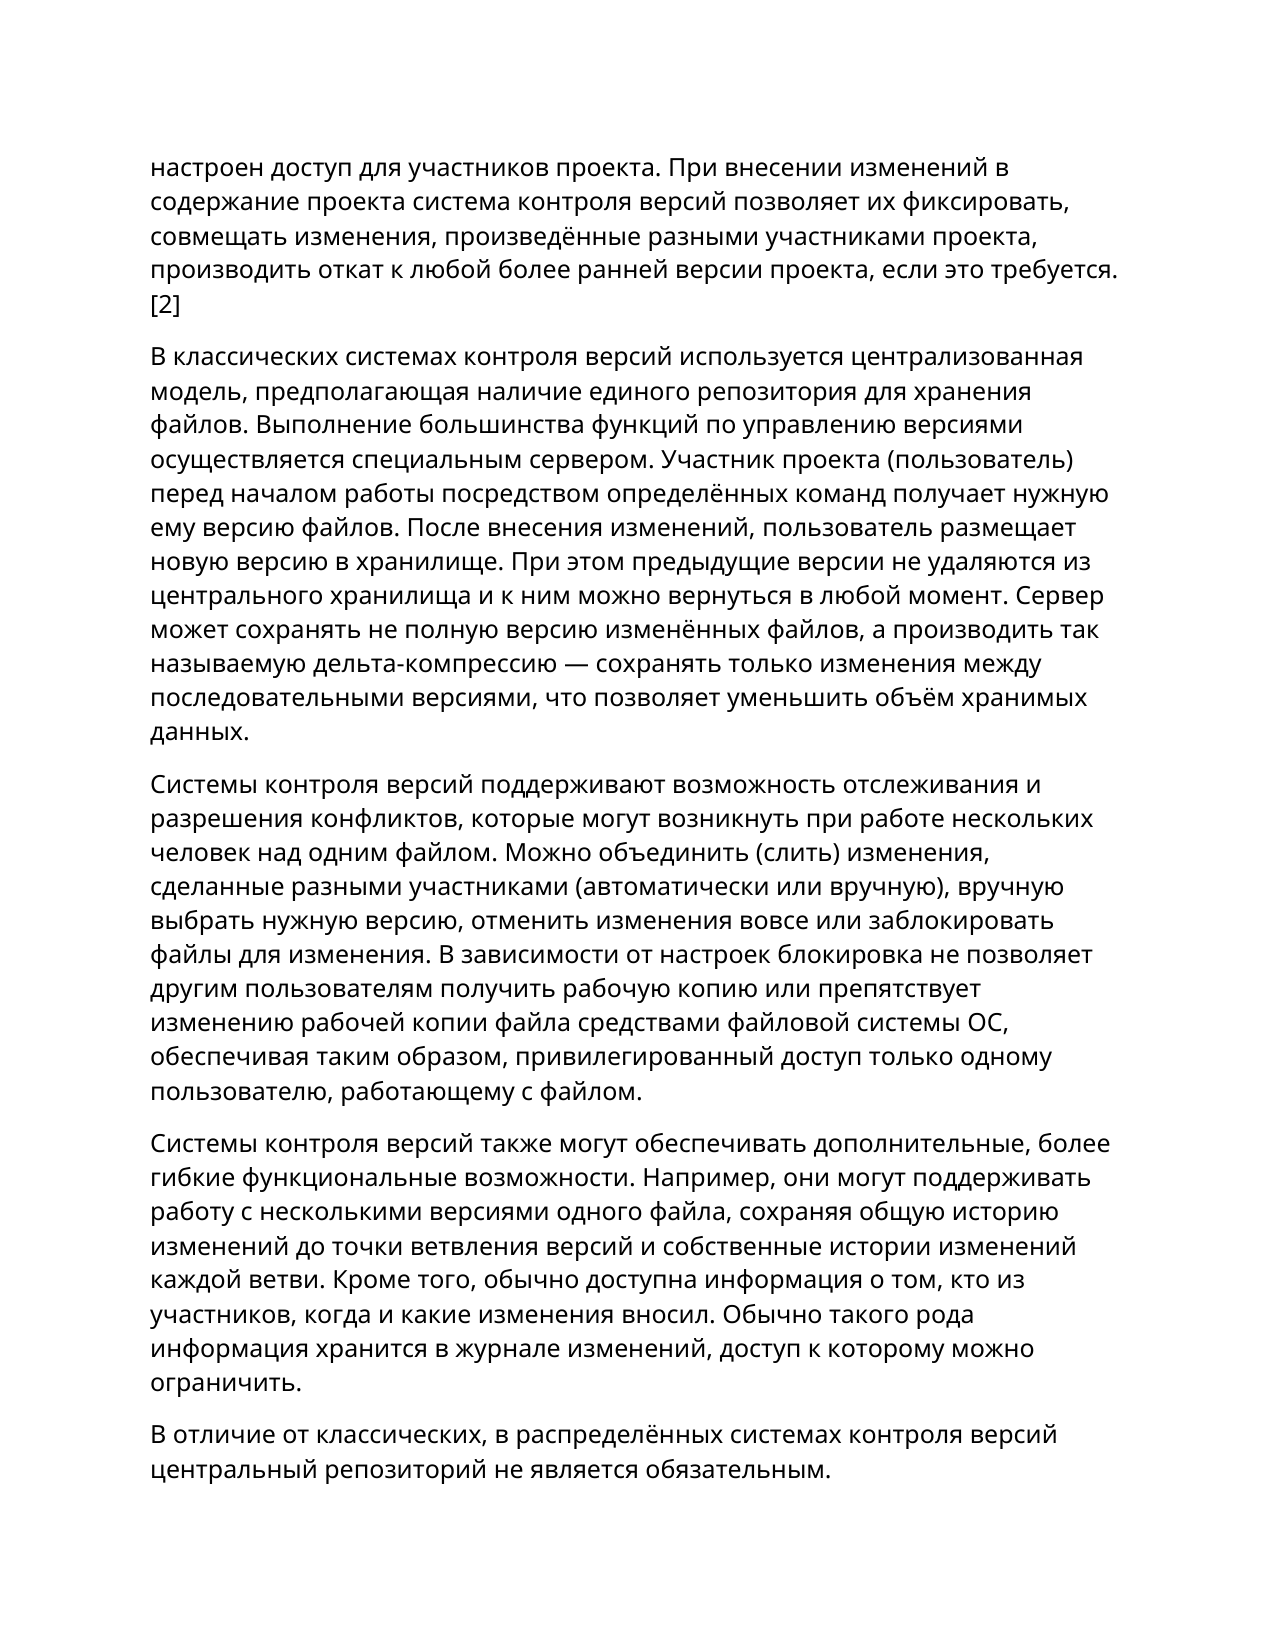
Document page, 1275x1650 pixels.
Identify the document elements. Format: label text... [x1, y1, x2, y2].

text В отличие от классических, в распределённых системах контроля версий центральный репозиторий не является обязательным. [150, 1417, 1125, 1485]
text Системы контроля версий также могут обеспечивать дополнительные, более гибкие функциональные возможности. Например, они могут поддерживать работу с несколькими версиями одного файла, сохраняя общую историю изменений до точки ветвления версий и собственные истории изменений каждой ветви. Кроме того, обычно доступна информация о том, кто из участников, когда и какие изменения вносил. Обычно такого рода информация хранится в журнале изменений, доступ к которому можно ограничить. [150, 1126, 1125, 1398]
text В классических системах контроля версий используется централизованная модель, предполагающая наличие единого репозитория для хранения файлов. Выполнение большинства функций по управлению версиями осуществляется специальным сервером. Участник проекта (пользователь) перед началом работы посредством определённых команд получает нужную ему версию файлов. После внесения изменений, пользователь размещает новую версию в хранилище. При этом предыдущие версии не удаляются из центрального хранилища и к ним можно вернуться в любой момент. Сервер может сохранять не полную версию изменённых файлов, а производить так называемую дельта-компрессию — сохранять только изменения между последовательными версиями, что позволяет уменьшить объём хранимых данных. [150, 339, 1125, 748]
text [150, 150, 1125, 320]
text Системы контроля версий поддерживают возможность отслеживания и разрешения конфликтов, которые могут возникнуть при работе нескольких человек над одним файлом. Можно объединить (слить) изменения, сделанные разными участниками (автоматически или вручную), вручную выбрать нужную версию, отменить изменения вовсе или заблокировать файлы для изменения. В зависимости от настроек блокировка не позволяет другим пользователям получить рабочую копию или препятствует изменению рабочей копии файла средствами файловой системы ОС, обеспечивая таким образом, привилегированный доступ только одному пользователю, работающему с файлом. [150, 767, 1125, 1107]
